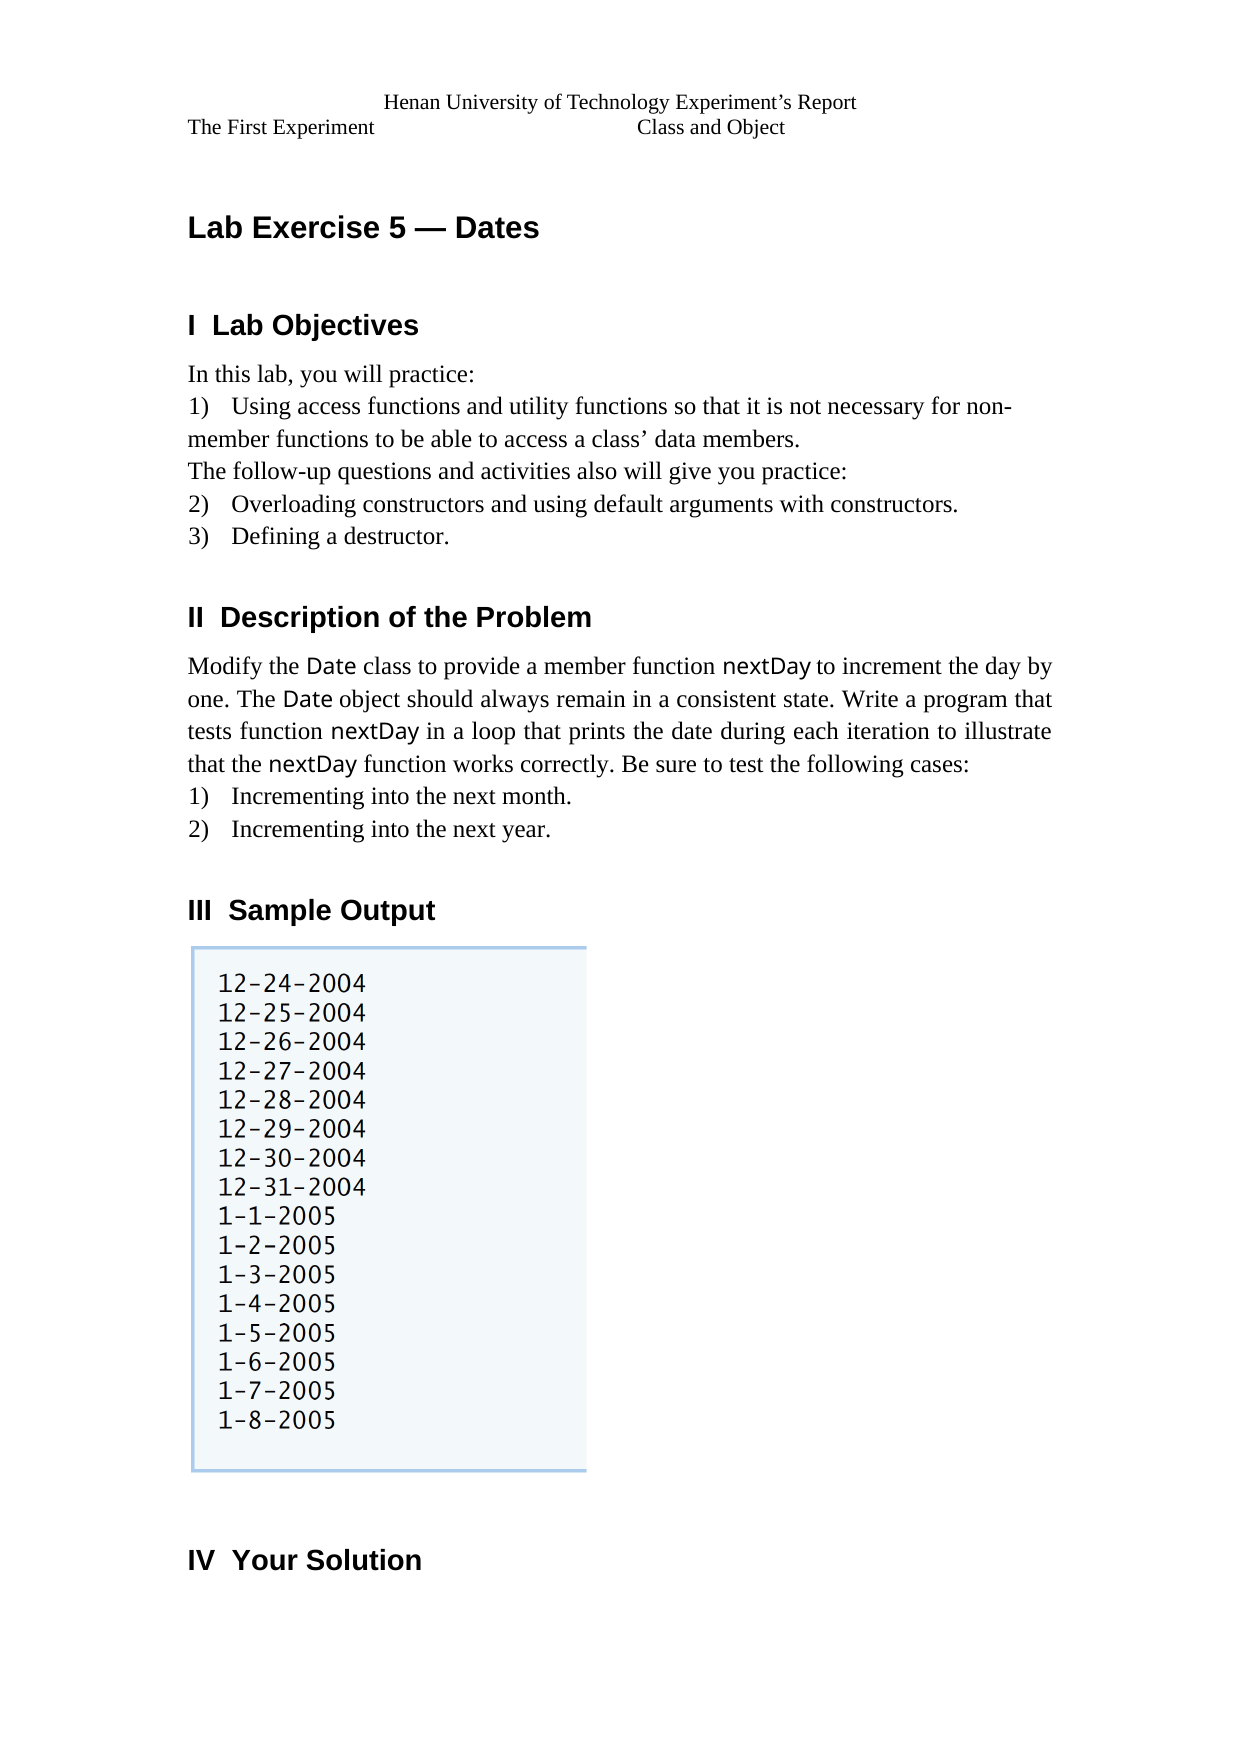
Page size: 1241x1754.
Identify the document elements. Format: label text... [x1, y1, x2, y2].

list Incrementing into the next month. [187, 779, 1053, 812]
text The follow-up questions and activities also will give you practice: [187, 454, 1053, 487]
picture [187, 942, 587, 1476]
list Incrementing into the next year. [187, 812, 1053, 844]
list Overloading constructors and using default arguments with constructors. [187, 487, 1053, 519]
text In this lab, you will practice: [187, 357, 1053, 389]
text Modify the Date class to provide a member function nextDay to increment the day by one. The Date object should always remain in a consistent state. Write a program that tests function nextDay in a loop that prints the date during each iteration to illustrate that the nextDay function works correctly. Be sure to test the following cases: [187, 649, 1053, 779]
list Lab Exercise 5 — Dates [187, 194, 1053, 259]
text III Sample Output [187, 877, 1053, 942]
list Defining a destructor. [187, 519, 1053, 552]
text II Description of the Problem [187, 584, 1053, 649]
text IV Your Solution [187, 1527, 1053, 1592]
text I Lab Objectives [187, 292, 1053, 357]
list Using access functions and utility functions so that it is not necessary for non-member functions to be able to access a class’ data members. [187, 389, 1053, 454]
